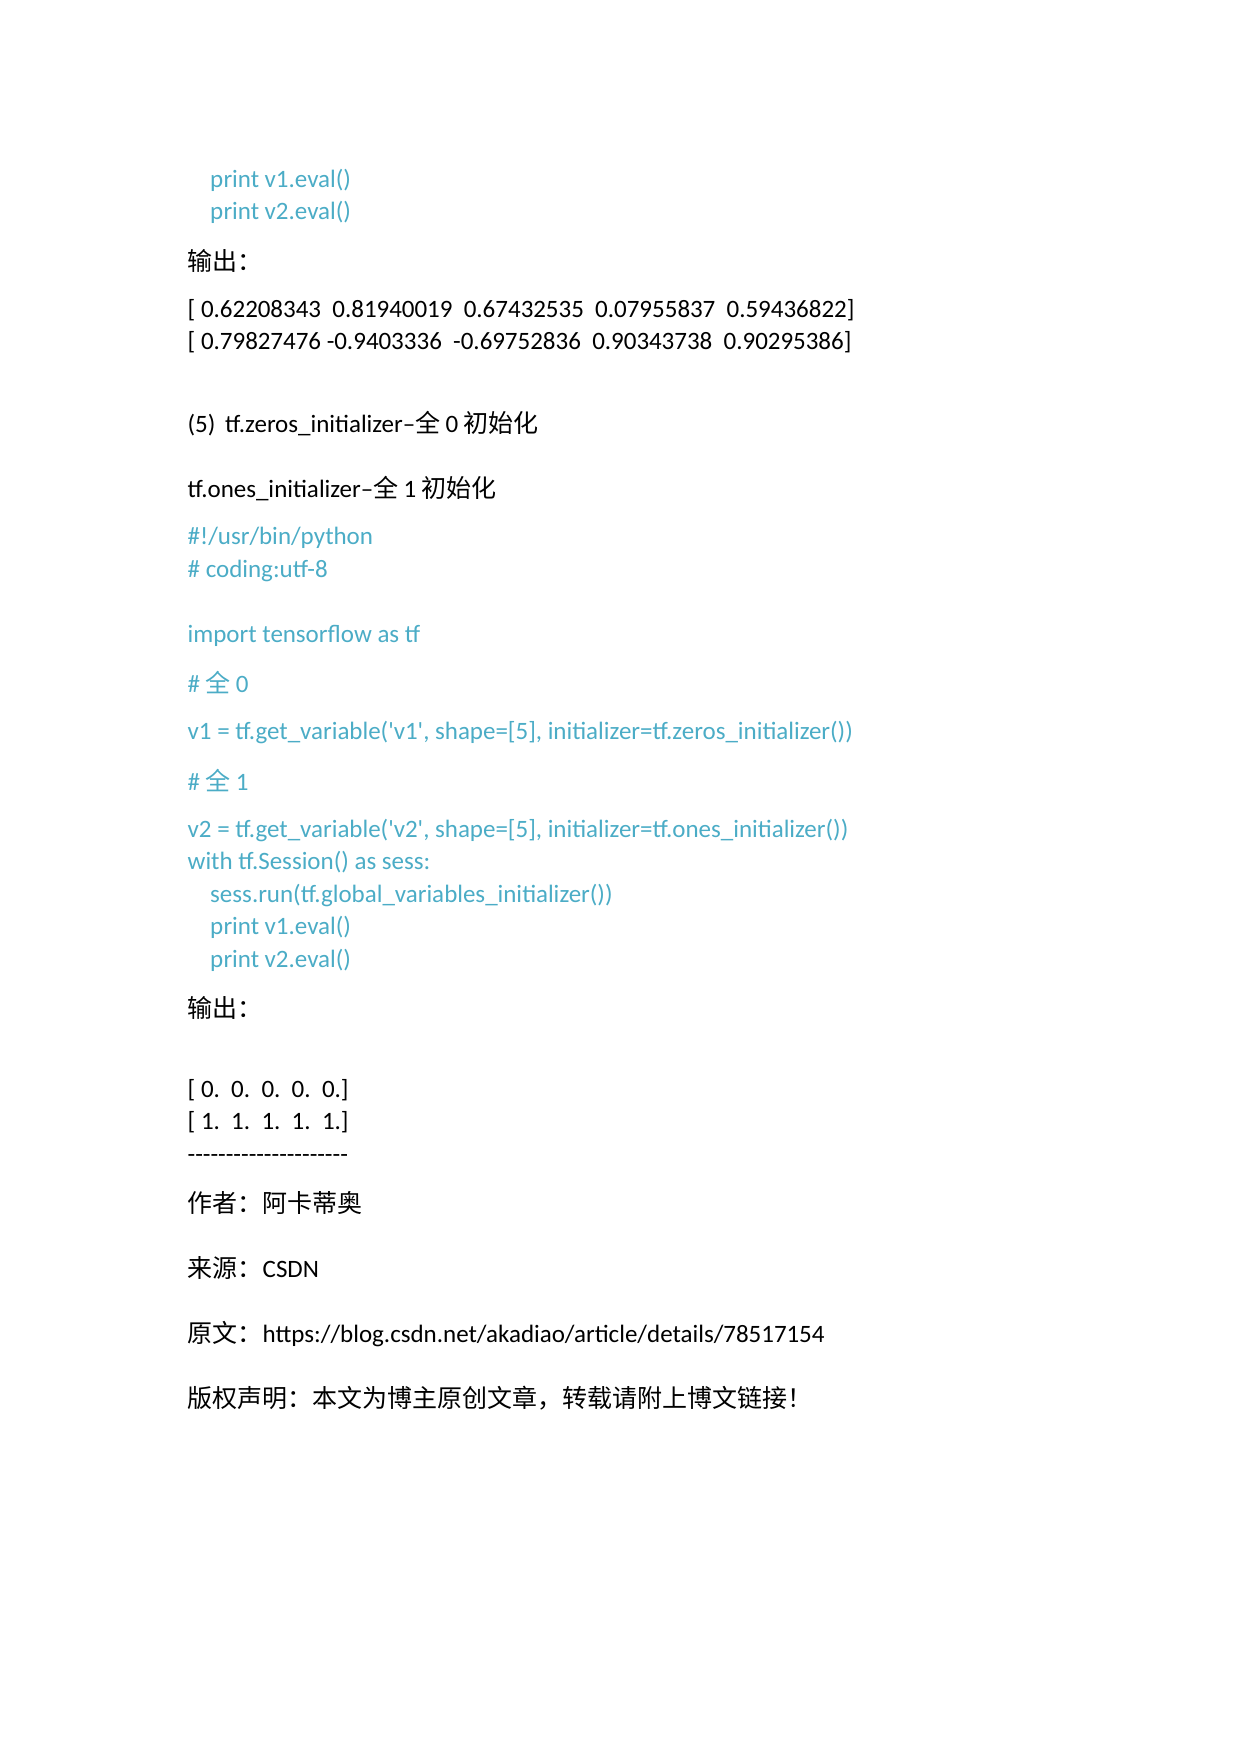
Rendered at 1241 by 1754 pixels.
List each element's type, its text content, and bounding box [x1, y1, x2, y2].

text 输出： [187, 974, 1053, 1039]
text # 全1 [187, 747, 1053, 812]
text sess.run(tf.global_variables_initializer()) [187, 877, 1053, 909]
text print v2.eval() [187, 942, 1053, 974]
text [ 0.79827476 -0.9403336 -0.69752836 0.90343738 0.90295386] [187, 324, 1053, 357]
text # 全0 [187, 649, 1053, 714]
text [ 0.62208343 0.81940019 0.67432535 0.07955837 0.59436822] [187, 292, 1053, 324]
text 输出： [187, 227, 1053, 292]
text v2 = tf.get_variable('v2', shape=[5], initializer=tf.ones_initializer()) [187, 812, 1053, 844]
text print v1.eval() [187, 909, 1053, 942]
text import tensorflow as tf [187, 617, 1053, 649]
text tf.ones_initializer–全1初始化 [187, 454, 1053, 519]
text [ 0. 0. 0. 0. 0.] [187, 1072, 1053, 1104]
text # coding:utf-8 [187, 552, 1053, 584]
text v1 = tf.get_variable('v1', shape=[5], initializer=tf.zeros_initializer()) [187, 714, 1053, 747]
text [ 1. 1. 1. 1. 1.] [187, 1104, 1053, 1137]
text 原文：https://blog.csdn.net/akadiao/article/details/78517154 [187, 1299, 1053, 1364]
text #!/usr/bin/python [187, 519, 1053, 552]
text print v2.eval() [187, 194, 1053, 227]
text 来源：CSDN [187, 1234, 1053, 1299]
text print v1.eval() [187, 162, 1053, 194]
text 版权声明：本文为博主原创文章，转载请附上博文链接！ [187, 1364, 1053, 1429]
text --------------------- [187, 1137, 1053, 1169]
text 作者：阿卡蒂奥 [187, 1169, 1053, 1234]
text with tf.Session() as sess: [187, 844, 1053, 877]
list tf.zeros_initializer–全0初始化 [187, 389, 1053, 454]
